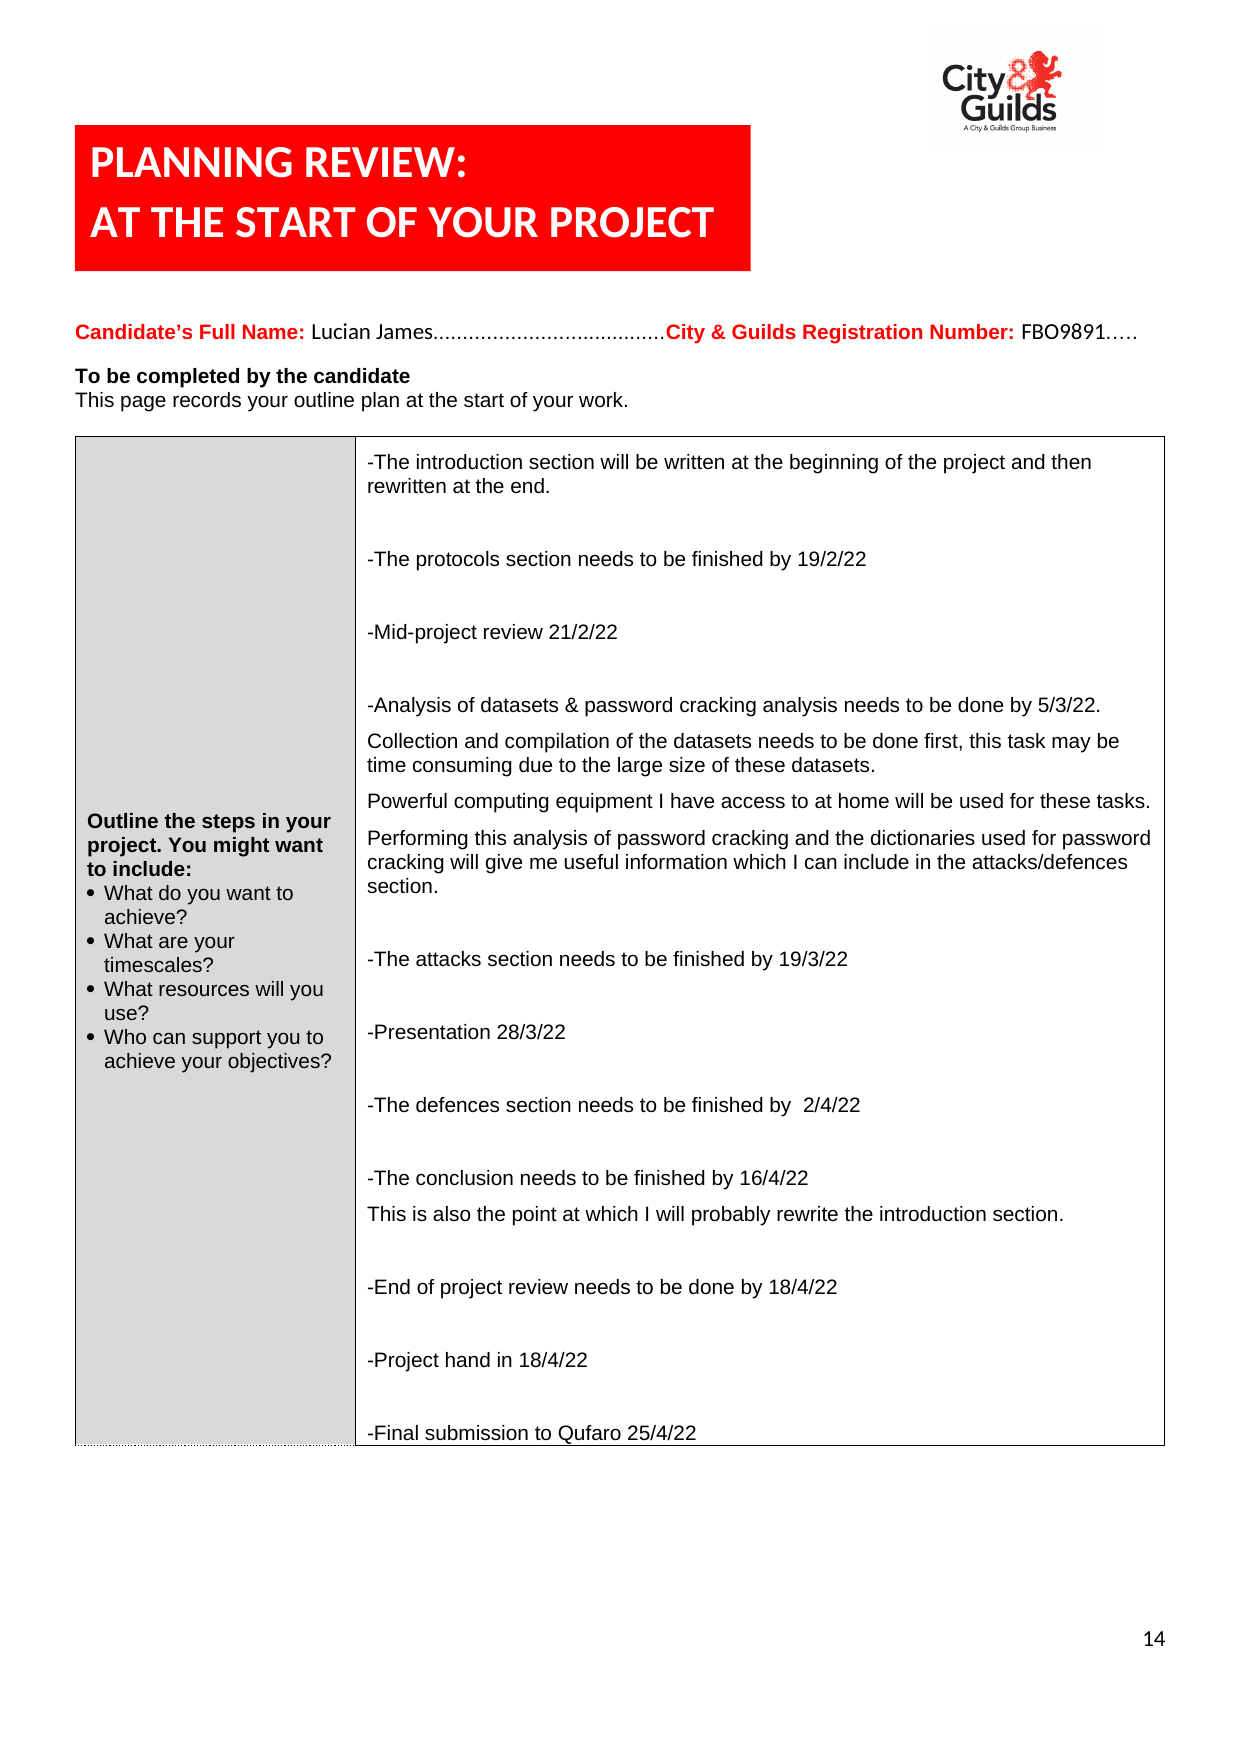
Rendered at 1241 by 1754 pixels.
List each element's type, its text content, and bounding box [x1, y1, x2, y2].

table_header Outline the steps in your project. You might want to include: What do you want to achieve? What are your timescales? What resources will you use? Who can support you to achieve your objectives? [76, 437, 355, 1444]
table_header -The introduction section will be written at the beginning of the project and then rewritten at the end. -The protocols section needs to be finished by 19/2/22 -Mid-project review 21/2/22 -Analysis of datasets & password cracking analysis needs to be done by 5/3/22. Collection and compilation of the datasets needs to be done first, this task may be time consuming due to the large size of these datasets. Powerful computing equipment I have access to at home will be used for these tasks. Performing this analysis of password cracking and the dictionaries used for password cracking will give me useful information which I can include in the attacks/defences section. -The attacks section needs to be finished by 19/3/22 -Presentation 28/3/22 -The defences section needs to be finished by 2/4/22 -The conclusion needs to be finished by 16/4/22 This is also the point at which I will probably rewrite the introduction section. -End of project review needs to be done by 18/4/22 -Project hand in 18/4/22 -Final submission to Qufaro 25/4/22 [356, 437, 1164, 1444]
picture [930, 25, 1100, 148]
text To be completed by the candidate [75, 364, 1165, 388]
text This page records your outline plan at the start of your work. [75, 388, 1165, 412]
text Candidate’s Full Name: City & Guilds Registration Number: [75, 317, 1165, 345]
